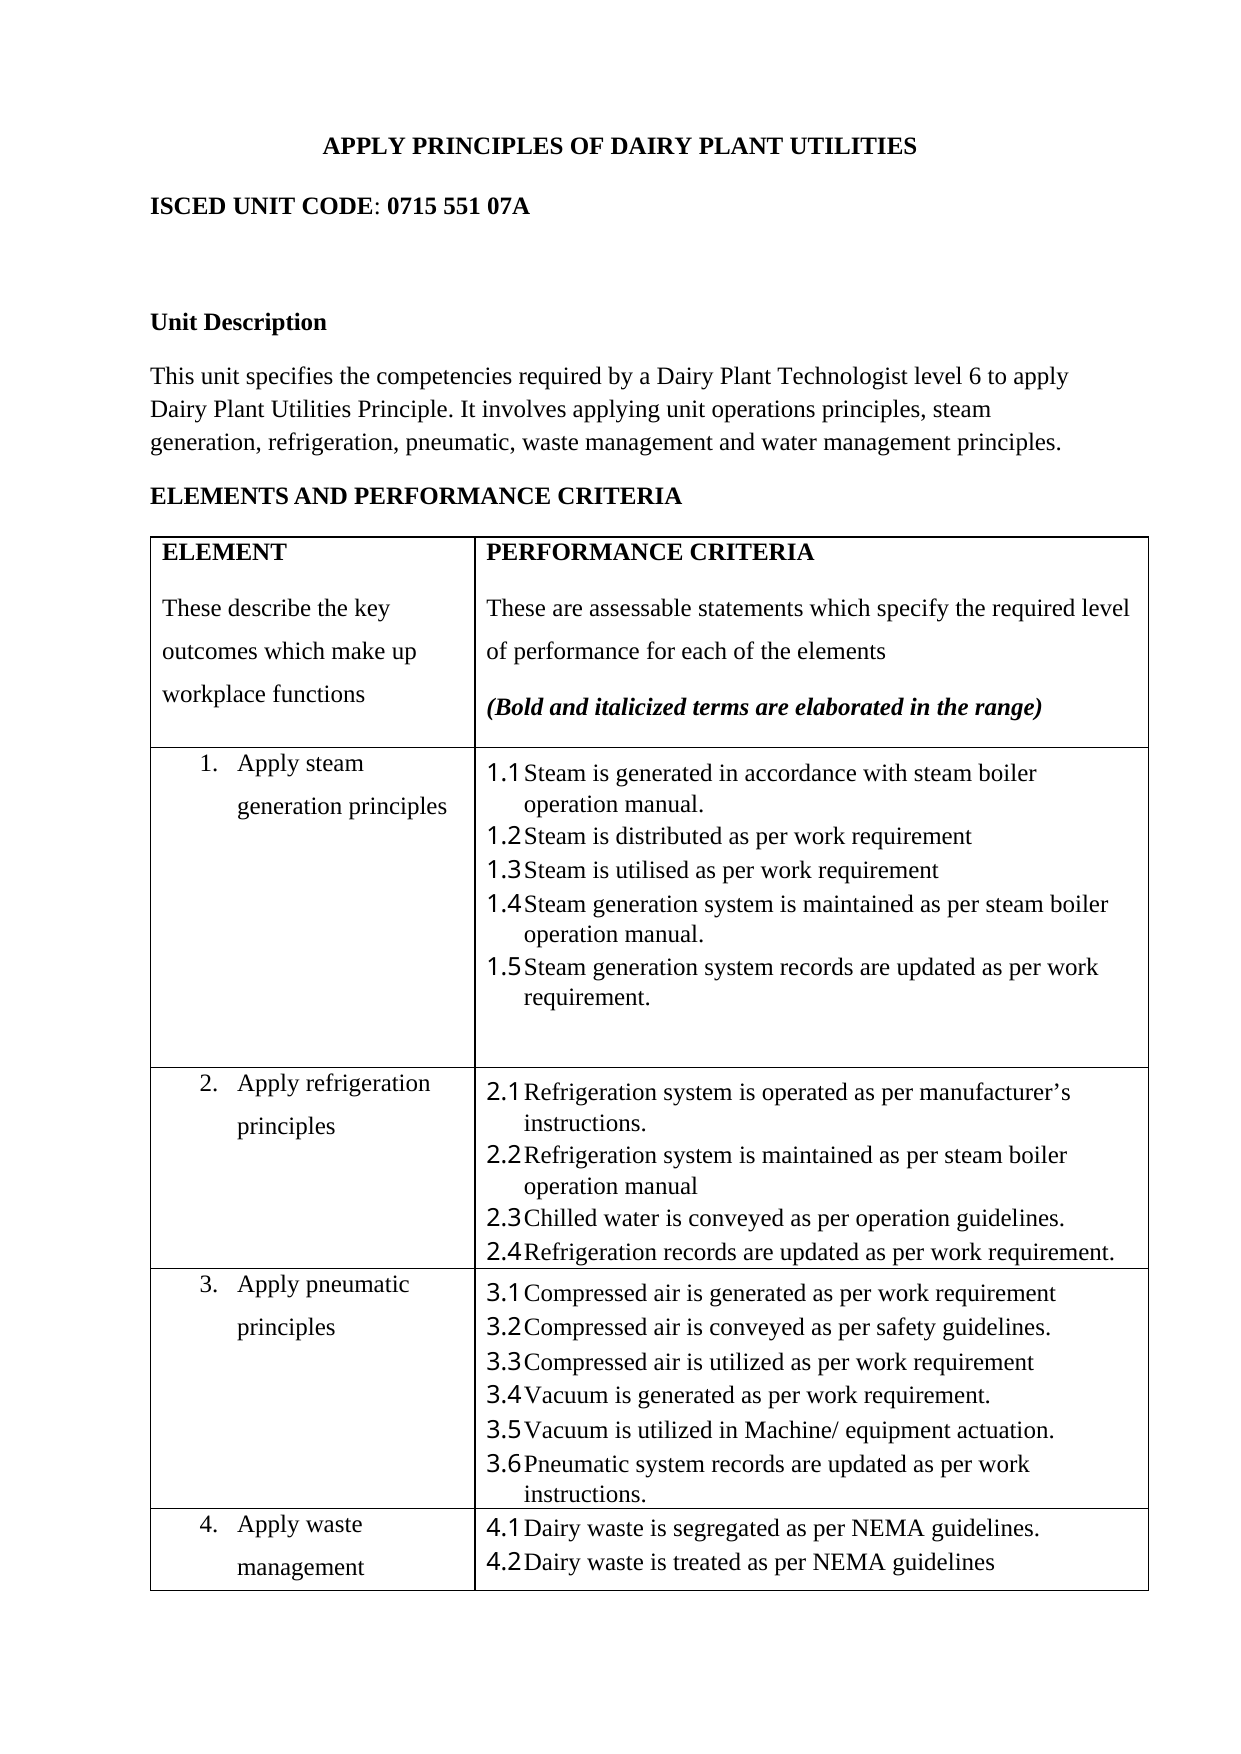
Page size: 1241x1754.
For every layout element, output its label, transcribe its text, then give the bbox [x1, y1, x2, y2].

table_cell Apply pneumatic principles [151, 1269, 474, 1508]
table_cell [151, 1509, 474, 1590]
text ELEMENTS AND PERFORMANCE CRITERIA [150, 481, 1090, 509]
subtitle APPLY PRINCIPLES OF DAIRY PLANT UTILITIES [150, 131, 1090, 160]
table_header PERFORMANCE CRITERIA These are assessable statements which specify the required level of performance for each of the elements (Bold and italicized terms are elaborated in the range) [476, 538, 1148, 747]
table_cell Apply refrigeration principles [151, 1068, 474, 1268]
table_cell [476, 1509, 1148, 1590]
table_cell Refrigeration system is operated as per manufacturer’s instructions. Refrigeration system is maintained as per steam boiler operation manual Chilled water is conveyed as per operation guidelines. Refrigeration records are updated as per work requirement. [476, 1068, 1148, 1268]
table_header ELEMENT These describe the key outcomes which make up workplace functions [151, 538, 474, 747]
table_cell Apply steam generation principles [151, 748, 474, 1067]
text This unit specifies the competencies required by a Dairy Plant Technologist level 6 to apply Dairy Plant Utilities Principle. It involves applying unit operations principles, steam generation, refrigeration, pneumatic, waste management and water management principles. [150, 361, 1090, 456]
text ISCED UNIT CODE: 0715 551 07A [150, 191, 1090, 220]
text Unit Description [150, 307, 1090, 336]
table_cell Compressed air is generated as per work requirement Compressed air is conveyed as per safety guidelines. Compressed air is utilized as per work requirement Vacuum is generated as per work requirement. Vacuum is utilized in Machine/ equipment actuation. Pneumatic system records are updated as per work instructions. [476, 1269, 1148, 1508]
table_cell Steam is generated in accordance with steam boiler operation manual. Steam is distributed as per work requirement Steam is utilised as per work requirement Steam generation system is maintained as per steam boiler operation manual. Steam generation system records are updated as per work requirement. [476, 748, 1148, 1067]
